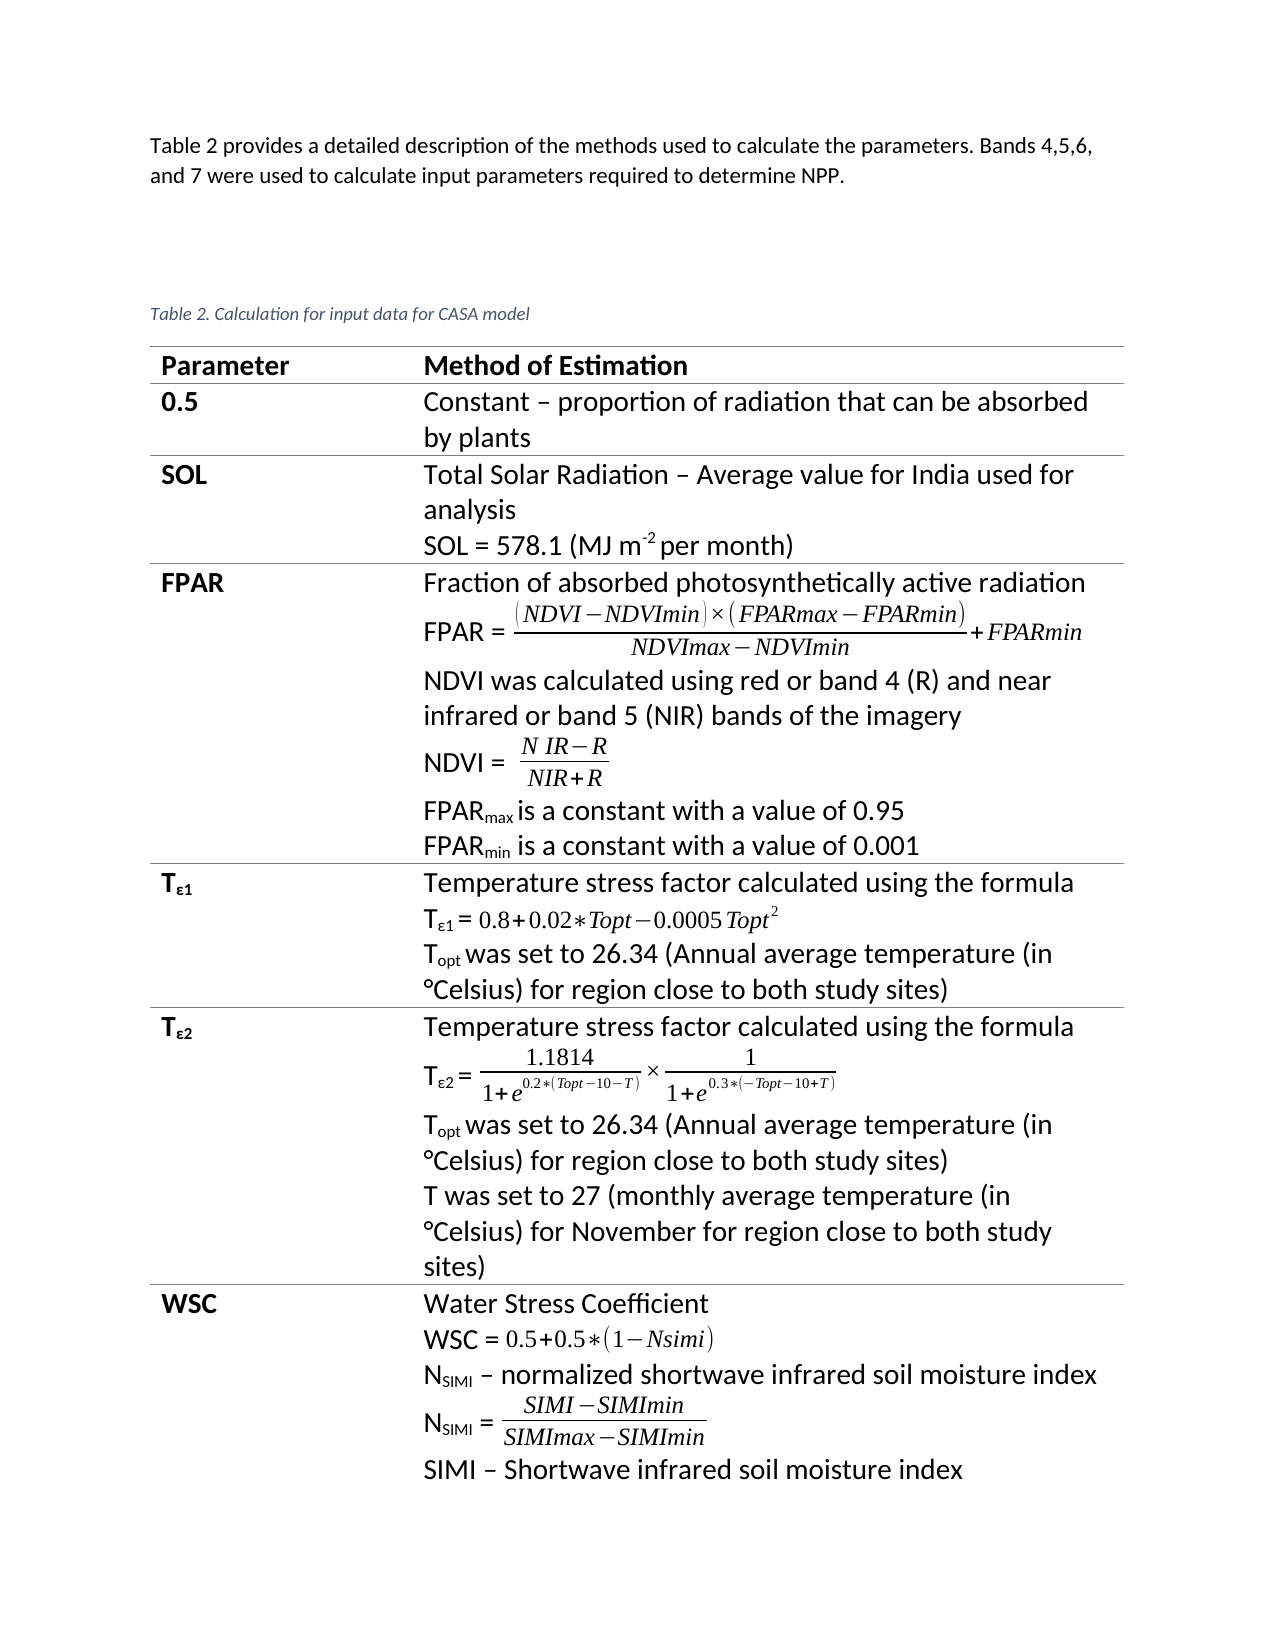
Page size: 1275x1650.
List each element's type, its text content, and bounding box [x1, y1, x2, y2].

table_cell Tε1 [150, 864, 412, 1007]
table_cell WSC [150, 1285, 412, 1487]
table_cell FPAR [150, 564, 412, 863]
table_header Parameter [150, 347, 412, 382]
table_cell Total Solar Radiation – Average value for India used for analysis SOL = 578.1 (MJ m-2 per month) [412, 456, 1124, 563]
table_cell Fraction of absorbed photosynthetically active radiation FPAR = NDVI was calculated using red or band 4 (R) and near infrared or band 5 (NIR) bands of the imagery NDVI = FPARmax is a constant with a value of 0.95 FPARmin is a constant with a value of 0.001 [412, 564, 1124, 863]
table_cell Constant – proportion of radiation that can be absorbed by plants [412, 384, 1124, 455]
table_cell Temperature stress factor calculated using the formula Tε1 = Topt was set to 26.34 (Annual average temperature (in °Celsius) for region close to both study sites) [412, 864, 1124, 1007]
table_cell Tε2 [150, 1008, 412, 1284]
table_cell 0.5 [150, 384, 412, 455]
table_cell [412, 1285, 1124, 1487]
text Table 2 provides a detailed description of the methods used to calculate the parameters. Bands 4,5,6, and 7 were used to calculate input parameters required to determine NPP. [150, 131, 1125, 189]
table_cell SOL [150, 456, 412, 563]
table_cell Temperature stress factor calculated using the formula Tε2 = Topt was set to 26.34 (Annual average temperature (in °Celsius) for region close to both study sites) T was set to 27 (monthly average temperature (in °Celsius) for November for region close to both study sites) [412, 1008, 1124, 1284]
table_header Method of Estimation [412, 347, 1124, 382]
